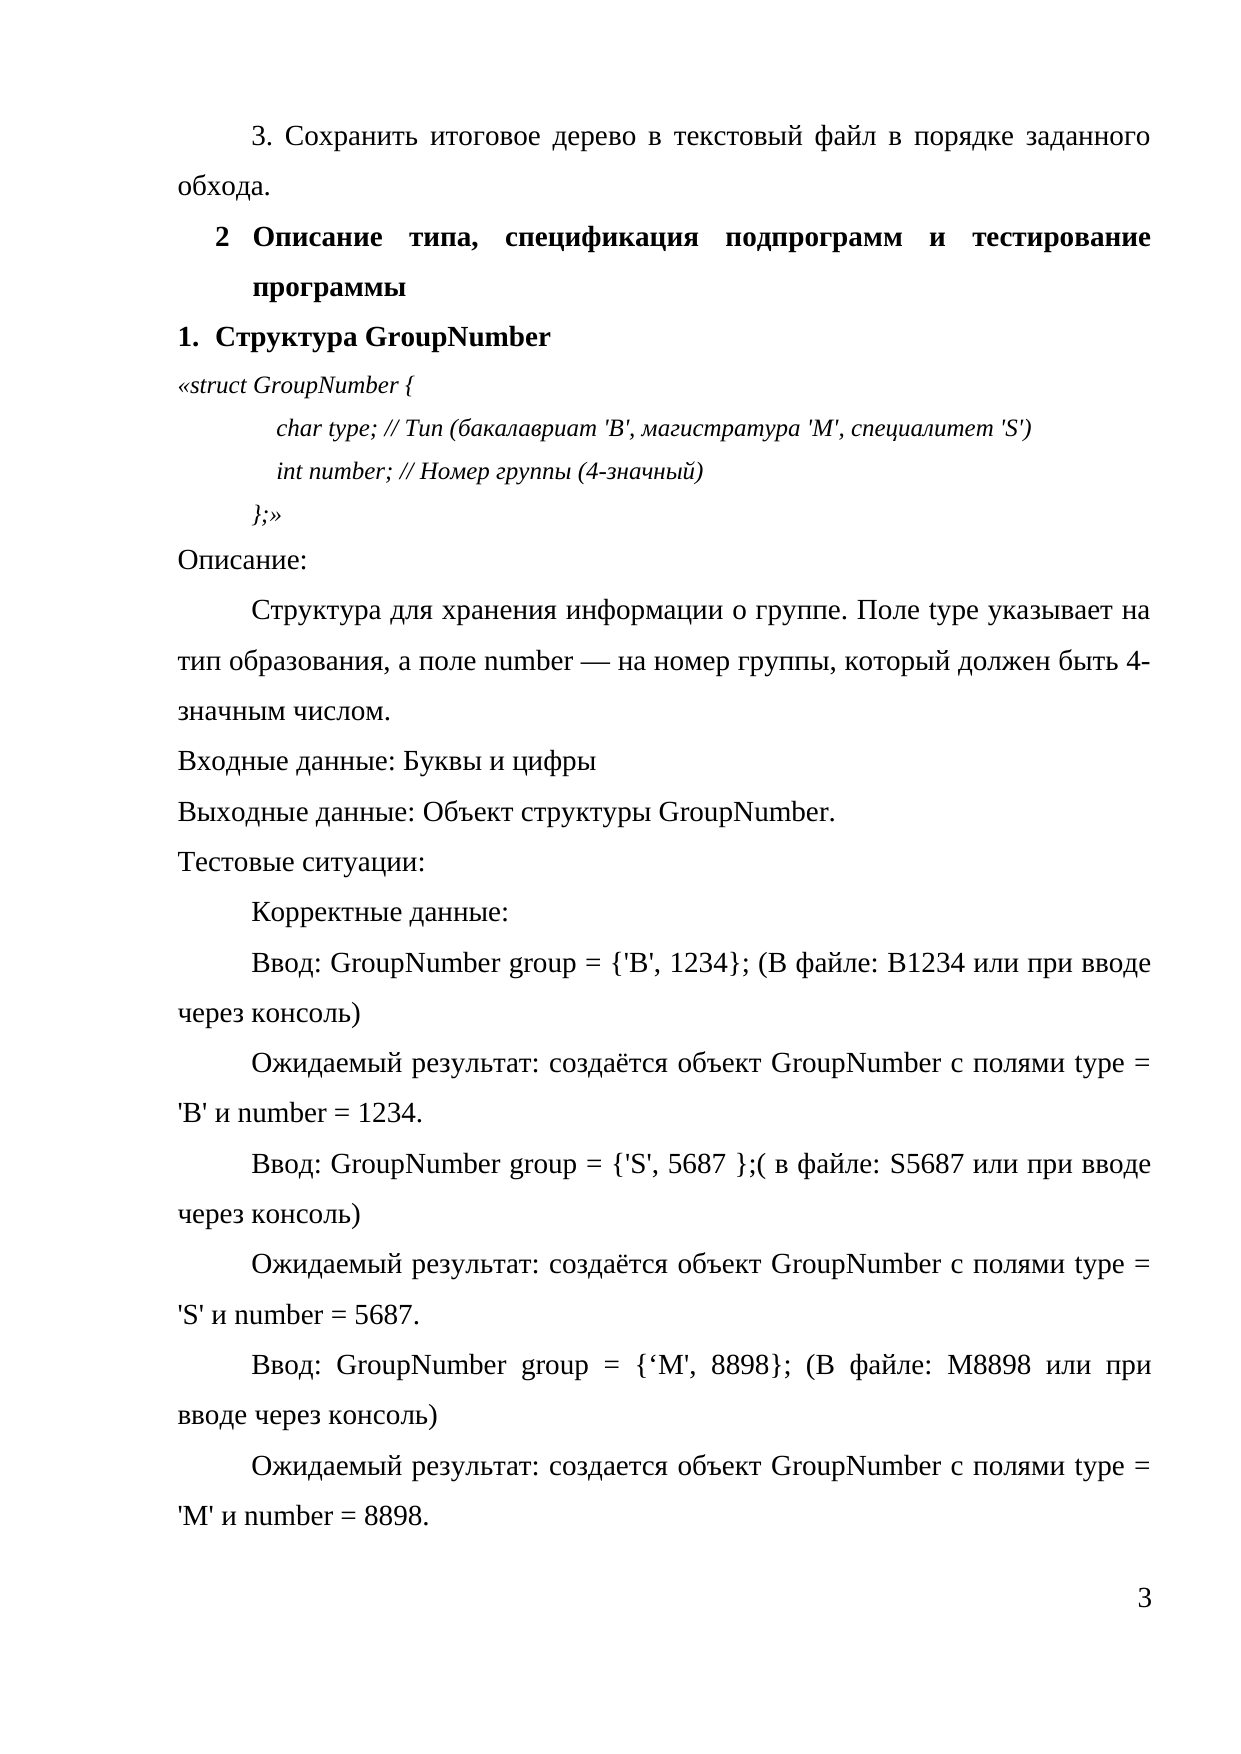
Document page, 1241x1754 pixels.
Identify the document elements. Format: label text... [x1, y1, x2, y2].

text Тестовые ситуации: [177, 844, 1152, 878]
text Ожидаемый результат: создается объект GroupNumber с полями type = 'M' и number = 8898. [177, 1448, 1152, 1532]
text 3. Сохранить итоговое дерево в текстовый файл в порядке заданного обхода. [177, 118, 1152, 202]
text Ввод: GroupNumber group = {'S', 5687 };( в файле: S5687 или при вводе через консоль) [177, 1146, 1152, 1230]
text Ожидаемый результат: создаётся объект GroupNumber с полями type = 'B' и number = 1234. [177, 1045, 1152, 1129]
text Ввод: GroupNumber group = {‘M', 8898}; (В файле: M8898 или при вводе через консоль) [177, 1347, 1152, 1431]
text Входные данные: Буквы и цифры [177, 743, 1152, 777]
text Ввод: GroupNumber group = {'B', 1234}; (В файле: B1234 или при вводе через консоль) [177, 945, 1152, 1028]
text char type; // Тип (бакалавриат 'B', магистратура 'M', специалитет 'S') [177, 413, 1152, 442]
text Корректные данные: [177, 894, 1152, 928]
text Структура для хранения информации о группе. Поле type указывает на тип образования, а поле number — на номер группы, который должен быть 4-значным числом. [177, 592, 1152, 727]
text int number; // Номер группы (4-значный) [177, 456, 1152, 485]
text Выходные данные: Объект структуры GroupNumber. [177, 794, 1152, 827]
text Ожидаемый результат: создаётся объект GroupNumber с полями type = 'S' и number = 5687. [177, 1247, 1152, 1330]
subtitle Описание типа, спецификация подпрограмм и тестирование программы [215, 219, 1152, 303]
text };» [177, 499, 1152, 528]
text «struct GroupNumber { [177, 370, 1152, 398]
list Структура GroupNumber [177, 319, 1152, 353]
text Описание: [177, 542, 1152, 576]
